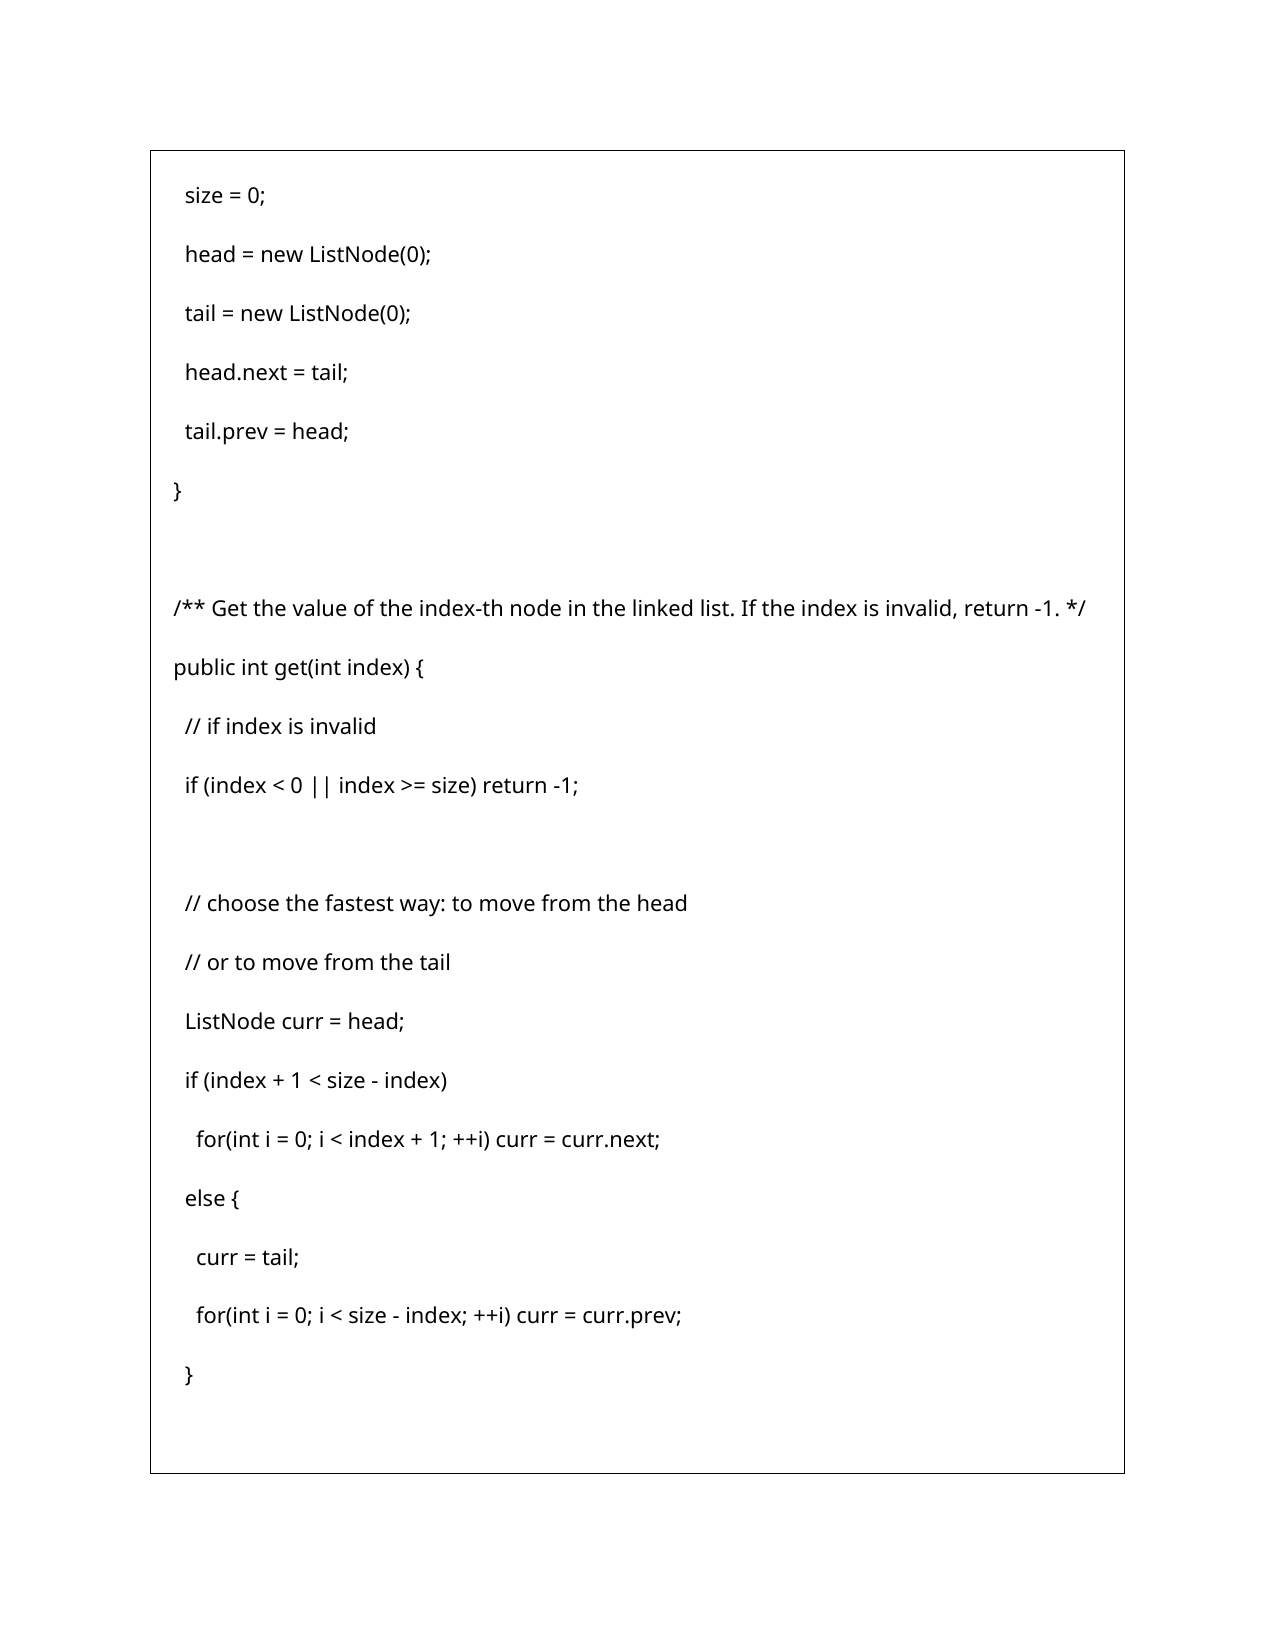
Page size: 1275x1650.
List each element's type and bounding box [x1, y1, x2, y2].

table_header [151, 151, 1124, 1473]
